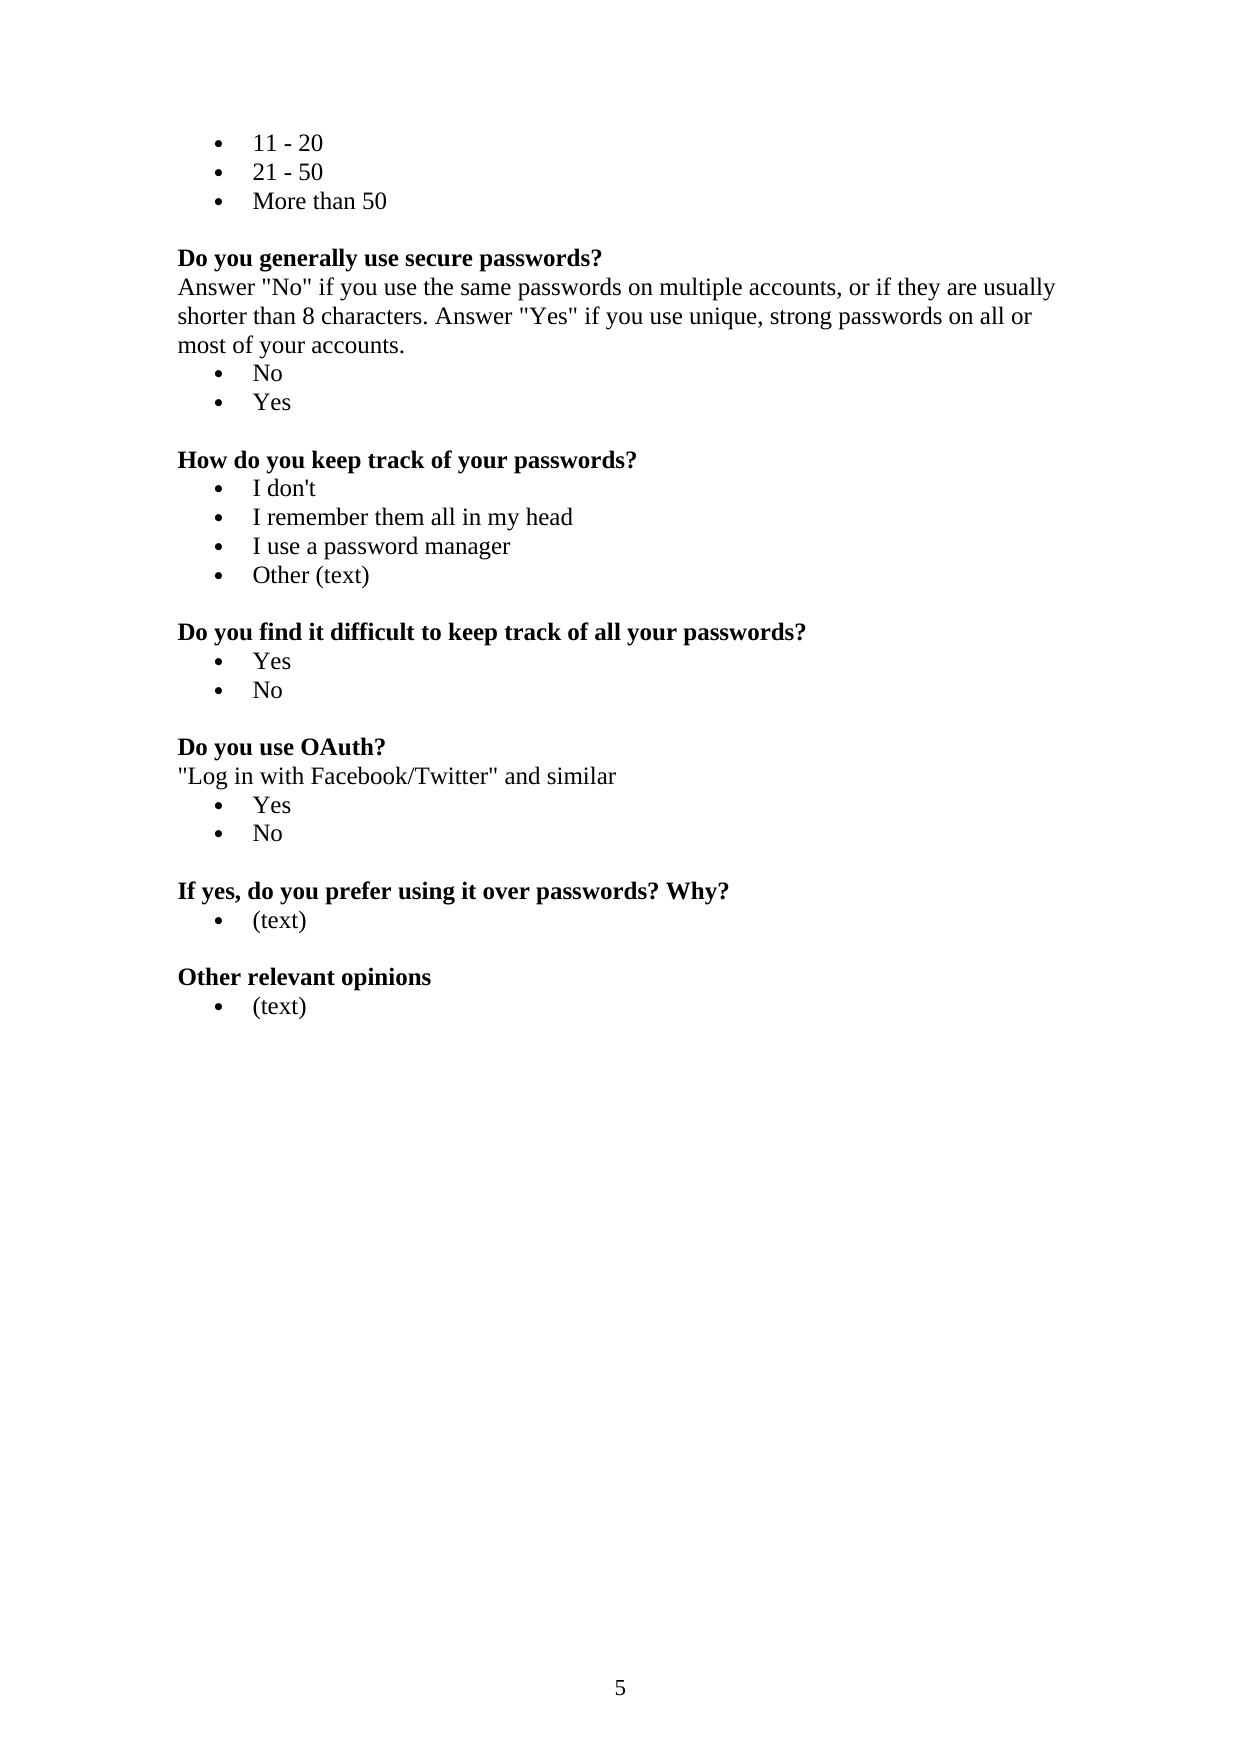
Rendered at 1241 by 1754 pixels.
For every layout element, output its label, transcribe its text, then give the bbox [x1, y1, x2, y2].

list More than 50 [215, 186, 1063, 215]
text Answer "No" if you use the same passwords on multiple accounts, or if they are usually shorter than 8 characters. Answer "Yes" if you use unique, strong passwords on all or most of your accounts. [177, 272, 1063, 358]
list Yes [215, 790, 1063, 818]
text Other relevant opinions [177, 962, 1063, 991]
text Do you find it difficult to keep track of all your passwords? [177, 617, 1063, 646]
list No [215, 358, 1063, 387]
list No [215, 675, 1063, 703]
list No [215, 818, 1063, 847]
list (text) [215, 905, 1063, 933]
text "Log in with Facebook/Twitter" and similar [177, 761, 1063, 790]
text How do you keep track of your passwords? [177, 445, 1063, 473]
list (text) [215, 991, 1063, 1020]
text Do you use OAuth? [177, 732, 1063, 761]
text If yes, do you prefer using it over passwords? Why? [177, 876, 1063, 905]
text Do you generally use secure passwords? [177, 243, 1063, 272]
list I use a password manager [215, 531, 1063, 560]
list I remember them all in my head [215, 502, 1063, 531]
list I don't [215, 473, 1063, 502]
list 21 - 50 [215, 157, 1063, 186]
list Yes [215, 646, 1063, 675]
list Other (text) [215, 560, 1063, 588]
list 11 - 20 [215, 128, 1063, 157]
list Yes [215, 387, 1063, 416]
